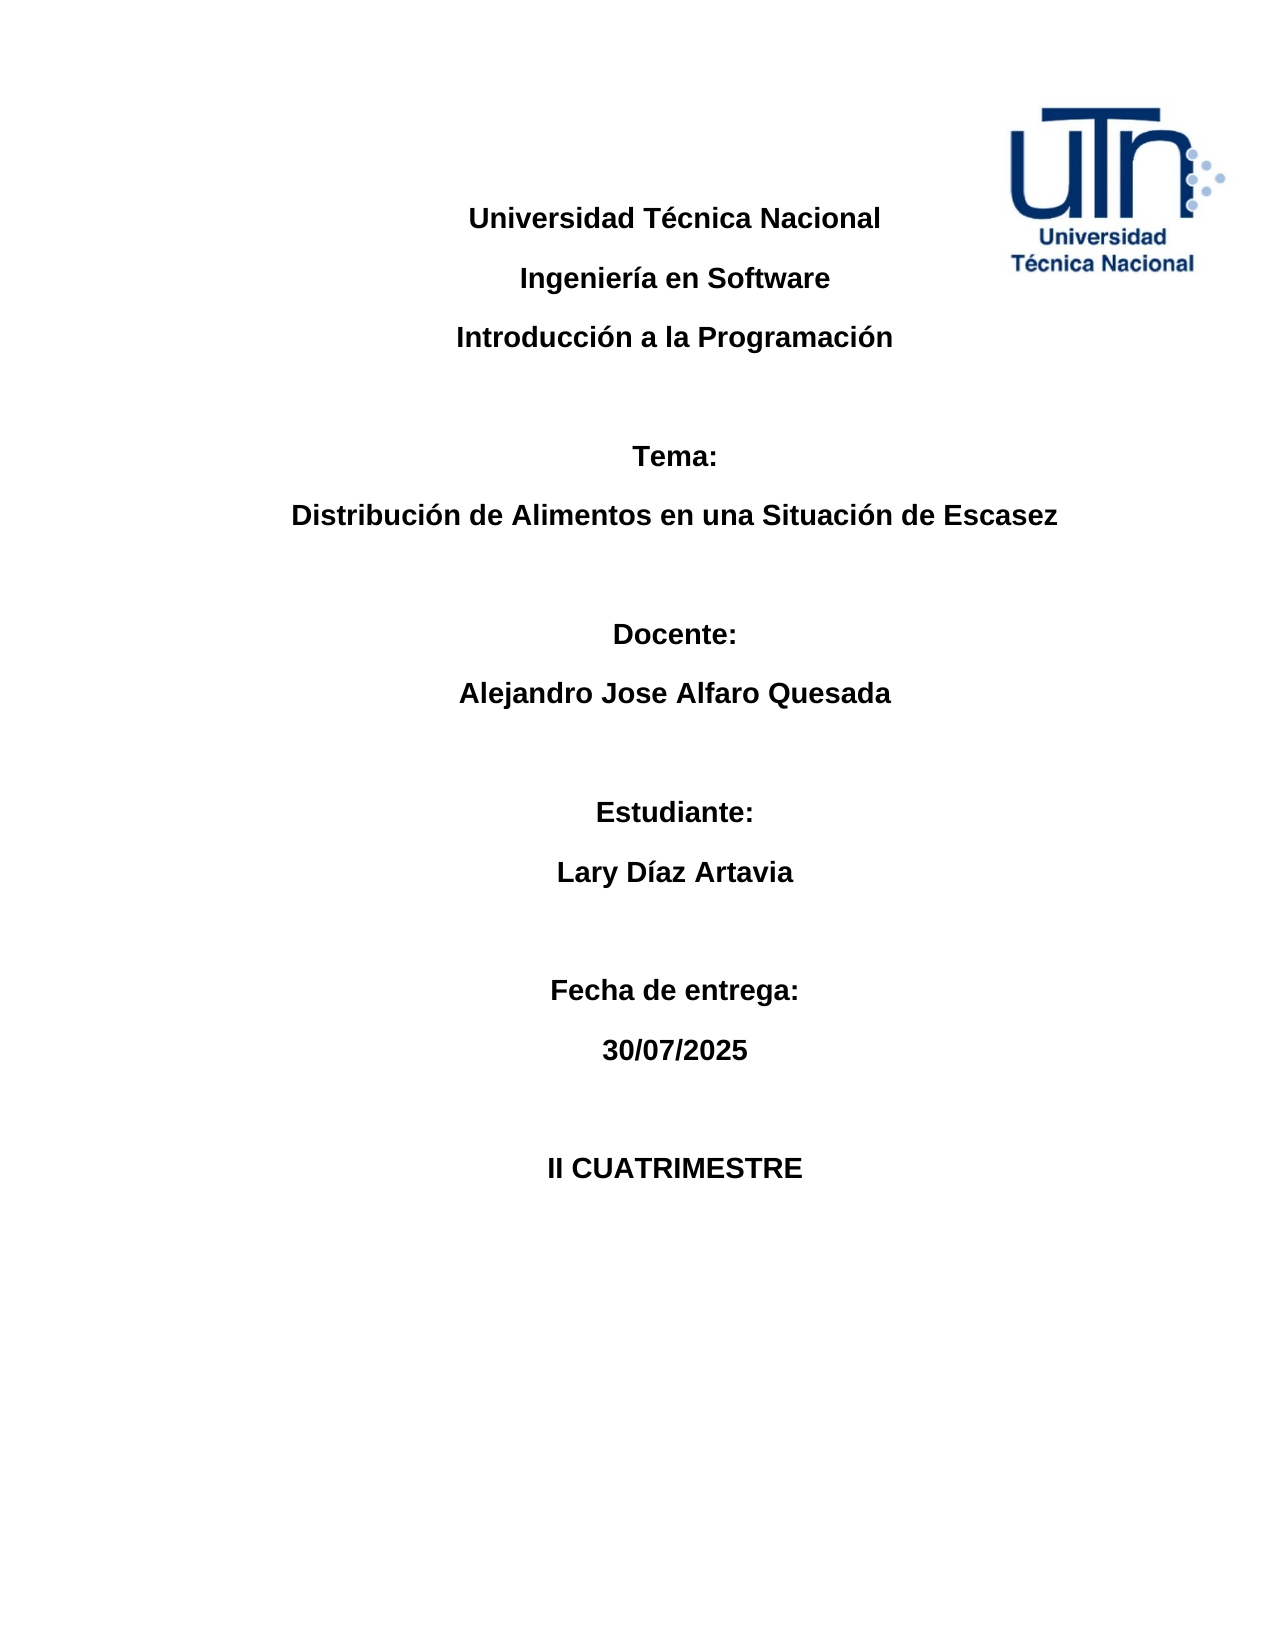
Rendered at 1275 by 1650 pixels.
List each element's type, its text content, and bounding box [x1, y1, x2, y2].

text Introducción a la Programación [177, 320, 1098, 354]
text Universidad Técnica Nacional [177, 201, 973, 235]
text Tema: [177, 439, 1098, 472]
text Distribución de Alimentos en una Situación de Escasez [177, 498, 1098, 532]
text 30/07/2025 [177, 1033, 1098, 1066]
text Lary Díaz Artavia [177, 854, 1098, 888]
picture [973, 81, 1237, 304]
text Ingeniería en Software [177, 261, 973, 294]
text II CUATRIMESTRE [177, 1151, 1098, 1185]
text Docente: [177, 617, 1098, 651]
text Fecha de entrega: [177, 973, 1098, 1007]
text Estudiante: [177, 795, 1098, 829]
text Alejandro Jose Alfaro Quesada [177, 676, 1098, 710]
